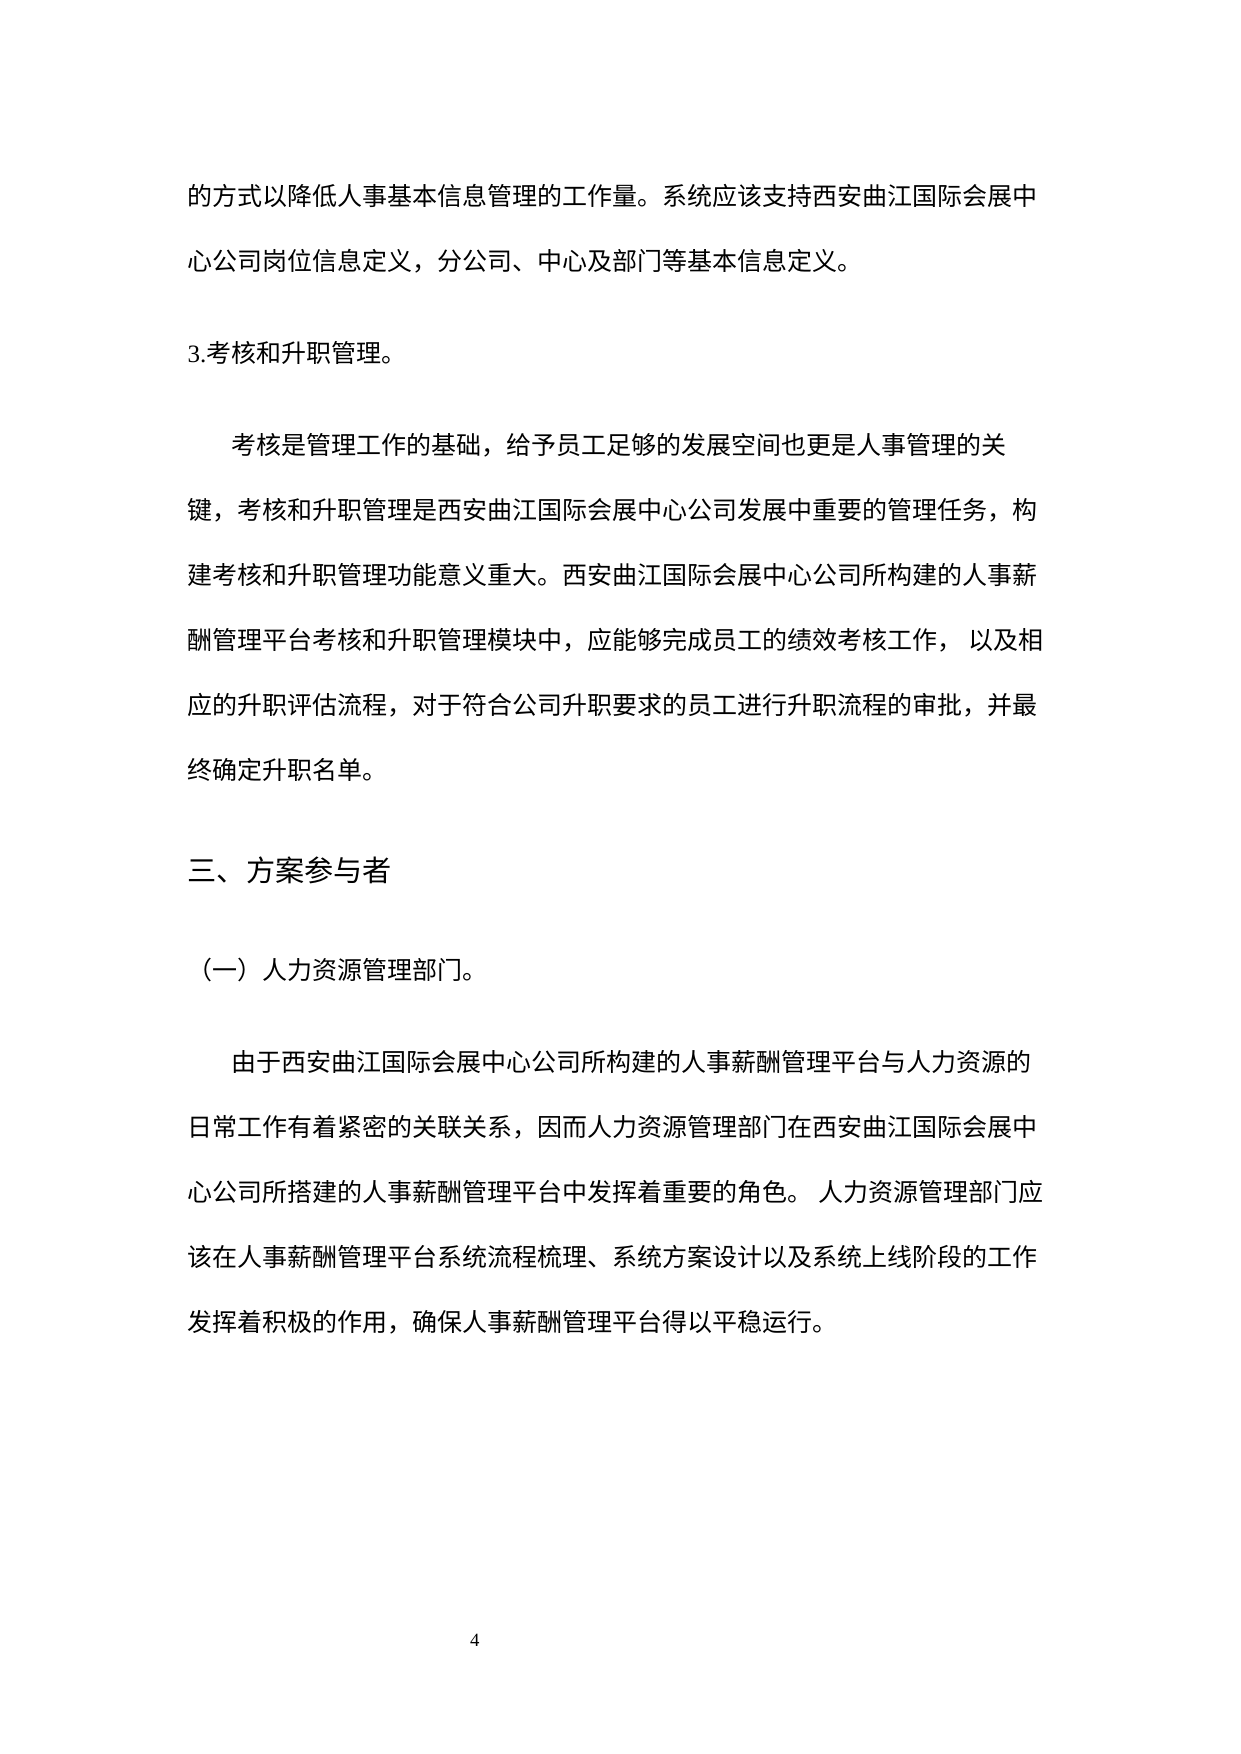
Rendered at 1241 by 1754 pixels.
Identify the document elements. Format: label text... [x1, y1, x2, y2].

text 由于西安曲江国际会展中心公司所构建的人事薪酬管理平台与人力资源的日常工作有着紧密的关联关系，因而人力资源管理部门在西安曲江国际会展中心公司所搭建的人事薪酬管理平台中发挥着重要的角色。 人力资源管理部门应该在人事薪酬管理平台系统流程梳理、系统方案设计以及系统上线阶段的工作发挥着积极的作用，确保人事薪酬管理平台得以平稳运行。 [187, 1028, 1053, 1353]
text 考核是管理工作的基础，给予员工足够的发展空间也更是人事管理的关键，考核和升职管理是西安曲江国际会展中心公司发展中重要的管理任务，构建考核和升职管理功能意义重大。西安曲江国际会展中心公司所构建的人事薪酬管理平台考核和升职管理模块中，应能够完成员工的绩效考核工作， 以及相应的升职评估流程，对于符合公司升职要求的员工进行升职流程的审批，并最终确定升职名单。 [187, 411, 1053, 801]
subtitle （一）人力资源管理部门。 [187, 936, 1053, 1001]
subtitle 方案参与者 [187, 837, 1053, 902]
subtitle 3.考核和升职管理。 [187, 319, 1053, 384]
